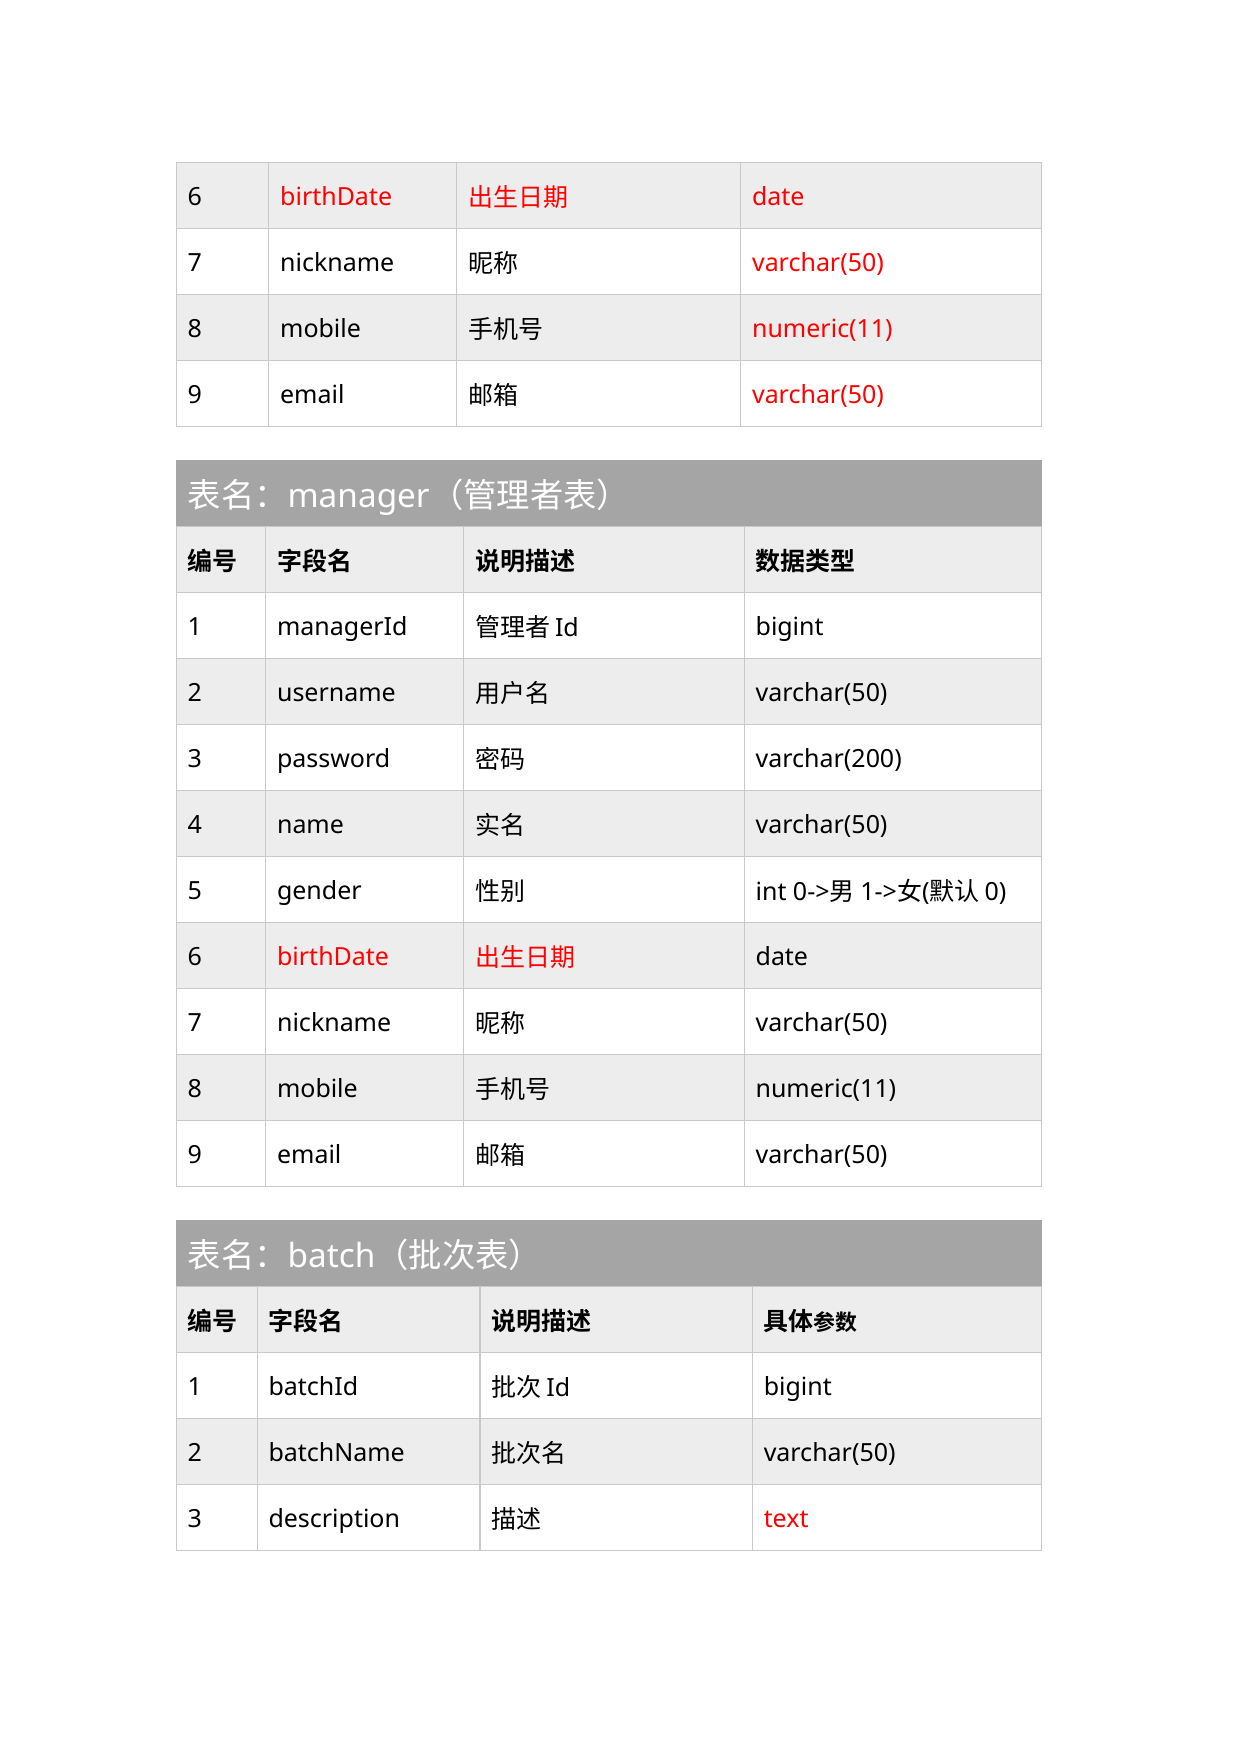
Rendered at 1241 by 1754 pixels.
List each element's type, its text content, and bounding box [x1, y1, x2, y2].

table_header 表名：manager（管理者表） [177, 461, 1041, 526]
table_cell varchar(50) [745, 659, 1041, 724]
table_cell 字段名 [258, 1287, 479, 1352]
table_cell bigint [745, 593, 1041, 658]
table_cell email [269, 361, 456, 426]
table_cell batchName [258, 1419, 479, 1484]
table_cell 邮箱 [457, 361, 740, 426]
table_cell 9 [177, 361, 268, 426]
table_cell varchar(50) [745, 1121, 1041, 1186]
table_cell 出生日期 [457, 163, 740, 228]
table_cell description [258, 1485, 479, 1550]
table_cell varchar(50) [753, 1419, 1041, 1484]
table_cell date [745, 923, 1041, 988]
table_cell varchar(50) [741, 361, 1041, 426]
table_cell 3 [177, 725, 265, 790]
table_header 表名：batch（批次表） [177, 1221, 1041, 1286]
table_cell 字段名 [266, 527, 463, 592]
table_cell int 0->男 1->女(默认0) [745, 857, 1041, 922]
table_cell 昵称 [464, 989, 744, 1054]
table_cell nickname [266, 989, 463, 1054]
table_cell numeric(11) [741, 295, 1041, 360]
table_cell 昵称 [457, 229, 740, 294]
table_cell 手机号 [457, 295, 740, 360]
table_cell 用户名 [464, 659, 744, 724]
table_cell mobile [266, 1055, 463, 1120]
table_cell bigint [753, 1353, 1041, 1418]
table_cell text [753, 1485, 1041, 1550]
table_cell 1 [177, 593, 265, 658]
table_cell 6 [177, 923, 265, 988]
table_cell 4 [177, 791, 265, 856]
table_cell varchar(50) [741, 229, 1041, 294]
table_cell gender [266, 857, 463, 922]
table_cell 9 [177, 1121, 265, 1186]
table_cell 数据类型 [745, 527, 1041, 592]
table_cell 出生日期 [464, 923, 744, 988]
table_cell 7 [177, 989, 265, 1054]
table_cell birthDate [266, 923, 463, 988]
table_cell 性别 [464, 857, 744, 922]
table_cell 3 [177, 1485, 257, 1550]
table_cell date [741, 163, 1041, 228]
table_cell 说明描述 [464, 527, 744, 592]
table_cell numeric(11) [745, 1055, 1041, 1120]
table_cell 描述 [481, 1485, 752, 1550]
table_cell 编号 [177, 527, 265, 592]
table_cell email [266, 1121, 463, 1186]
table_cell 1 [177, 1353, 257, 1418]
table_cell 6 [177, 163, 268, 228]
table_cell 具体参数 [753, 1287, 1041, 1352]
table_cell 实名 [464, 791, 744, 856]
table_cell varchar(50) [745, 791, 1041, 856]
table_cell 手机号 [464, 1055, 744, 1120]
table_cell 8 [177, 295, 268, 360]
table_cell 批次名 [481, 1419, 752, 1484]
table_cell 7 [177, 229, 268, 294]
table_cell varchar(200) [745, 725, 1041, 790]
table_cell birthDate [269, 163, 456, 228]
table_cell 5 [177, 857, 265, 922]
table_cell 管理者Id [464, 593, 744, 658]
table_cell username [266, 659, 463, 724]
table_cell 批次Id [481, 1353, 752, 1418]
table_cell 密码 [464, 725, 744, 790]
table_cell varchar(50) [745, 989, 1041, 1054]
table_cell name [266, 791, 463, 856]
table_cell 说明描述 [481, 1287, 752, 1352]
table_cell 2 [177, 1419, 257, 1484]
table_cell password [266, 725, 463, 790]
table_cell 8 [177, 1055, 265, 1120]
table_cell batchId [258, 1353, 479, 1418]
table_cell 邮箱 [464, 1121, 744, 1186]
table_cell mobile [269, 295, 456, 360]
table_cell nickname [269, 229, 456, 294]
table_cell 编号 [177, 1287, 257, 1352]
table_cell managerId [266, 593, 463, 658]
table_cell 2 [177, 659, 265, 724]
